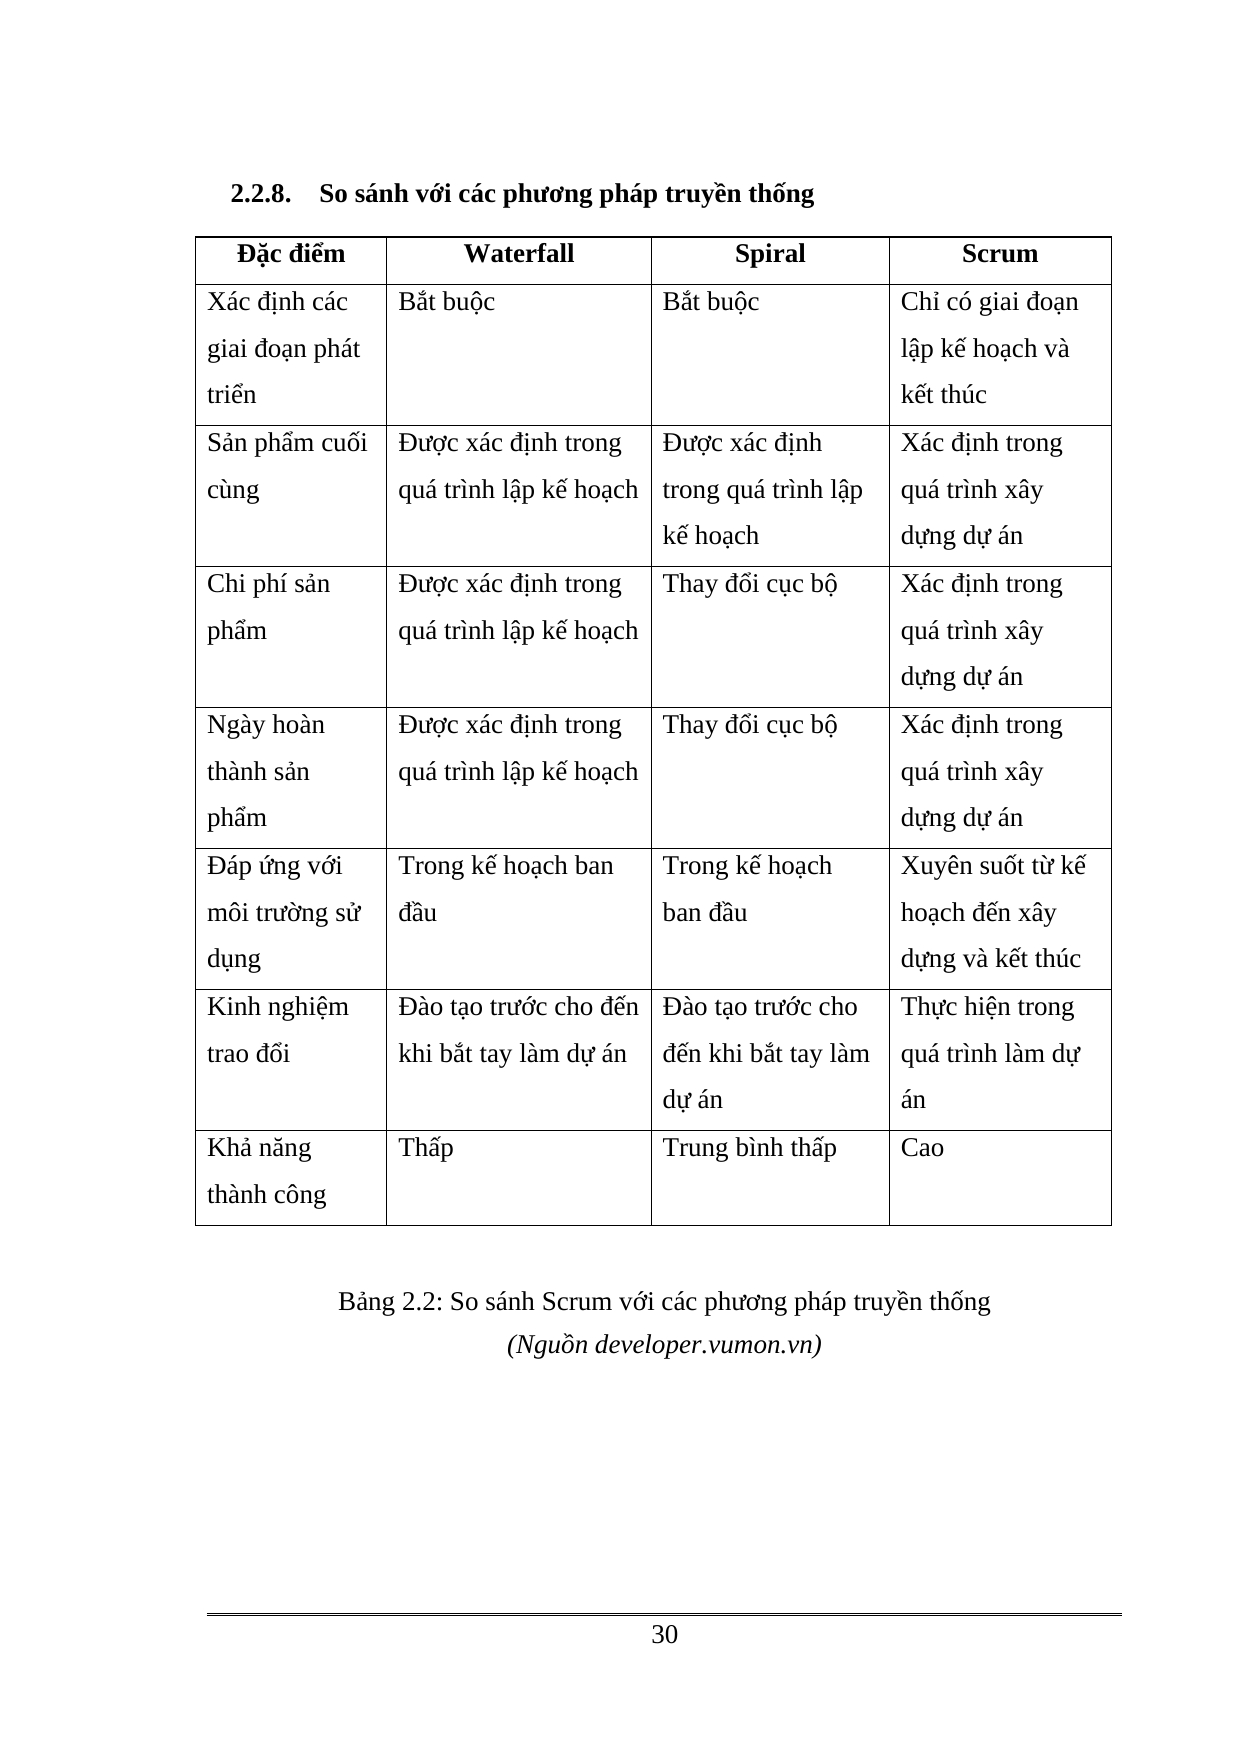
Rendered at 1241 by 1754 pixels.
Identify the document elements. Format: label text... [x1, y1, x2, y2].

subtitle So sánh với các phương pháp truyền thống [230, 177, 1122, 208]
table_cell Chi phí sản phẩm [196, 567, 386, 707]
table_cell Xuyên suốt từ kế hoạch đến xây dựng và kết thúc [890, 849, 1111, 989]
table_cell Chỉ có giai đoạn lập kế hoạch và kết thúc [890, 285, 1111, 425]
table_cell Trong kế hoạch ban đầu [387, 849, 651, 989]
table_cell Xác định các giai đoạn phát triển [196, 285, 386, 425]
table_cell Đào tạo trước cho đến khi bắt tay làm dự án [387, 990, 651, 1130]
table_cell Xác định trong quá trình xây dựng dự án [890, 708, 1111, 848]
table_header Waterfall [387, 238, 651, 284]
table_cell Khả năng thành công [196, 1131, 386, 1225]
table_cell Trung bình thấp [652, 1131, 889, 1225]
table_cell Đào tạo trước cho đến khi bắt tay làm dự án [652, 990, 889, 1130]
table_cell Sản phẩm cuối cùng [196, 426, 386, 566]
table_cell Được xác định trong quá trình lập kế hoạch [652, 426, 889, 566]
table_header Đặc điểm [196, 238, 386, 284]
table_cell Xác định trong quá trình xây dựng dự án [890, 567, 1111, 707]
table_cell Được xác định trong quá trình lập kế hoạch [387, 567, 651, 707]
text (Nguồn developer.vumon.vn) [207, 1328, 1122, 1360]
table_header Scrum [890, 238, 1111, 284]
table_cell Ngày hoàn thành sản phẩm [196, 708, 386, 848]
table_cell Thay đổi cục bộ [652, 708, 889, 848]
table_cell Thay đổi cục bộ [652, 567, 889, 707]
table_cell Cao [890, 1131, 1111, 1225]
table_cell Bắt buộc [652, 285, 889, 425]
table_cell Được xác định trong quá trình lập kế hoạch [387, 708, 651, 848]
table_header Spiral [652, 238, 889, 284]
table_cell Đáp ứng với môi trường sử dụng [196, 849, 386, 989]
table_cell Xác định trong quá trình xây dựng dự án [890, 426, 1111, 566]
table_cell Kinh nghiệm trao đổi [196, 990, 386, 1130]
table_cell Được xác định trong quá trình lập kế hoạch [387, 426, 651, 566]
table_cell Bắt buộc [387, 285, 651, 425]
table_cell Thấp [387, 1131, 651, 1225]
table_cell Trong kế hoạch ban đầu [652, 849, 889, 989]
table_cell Thực hiện trong quá trình làm dự án [890, 990, 1111, 1130]
